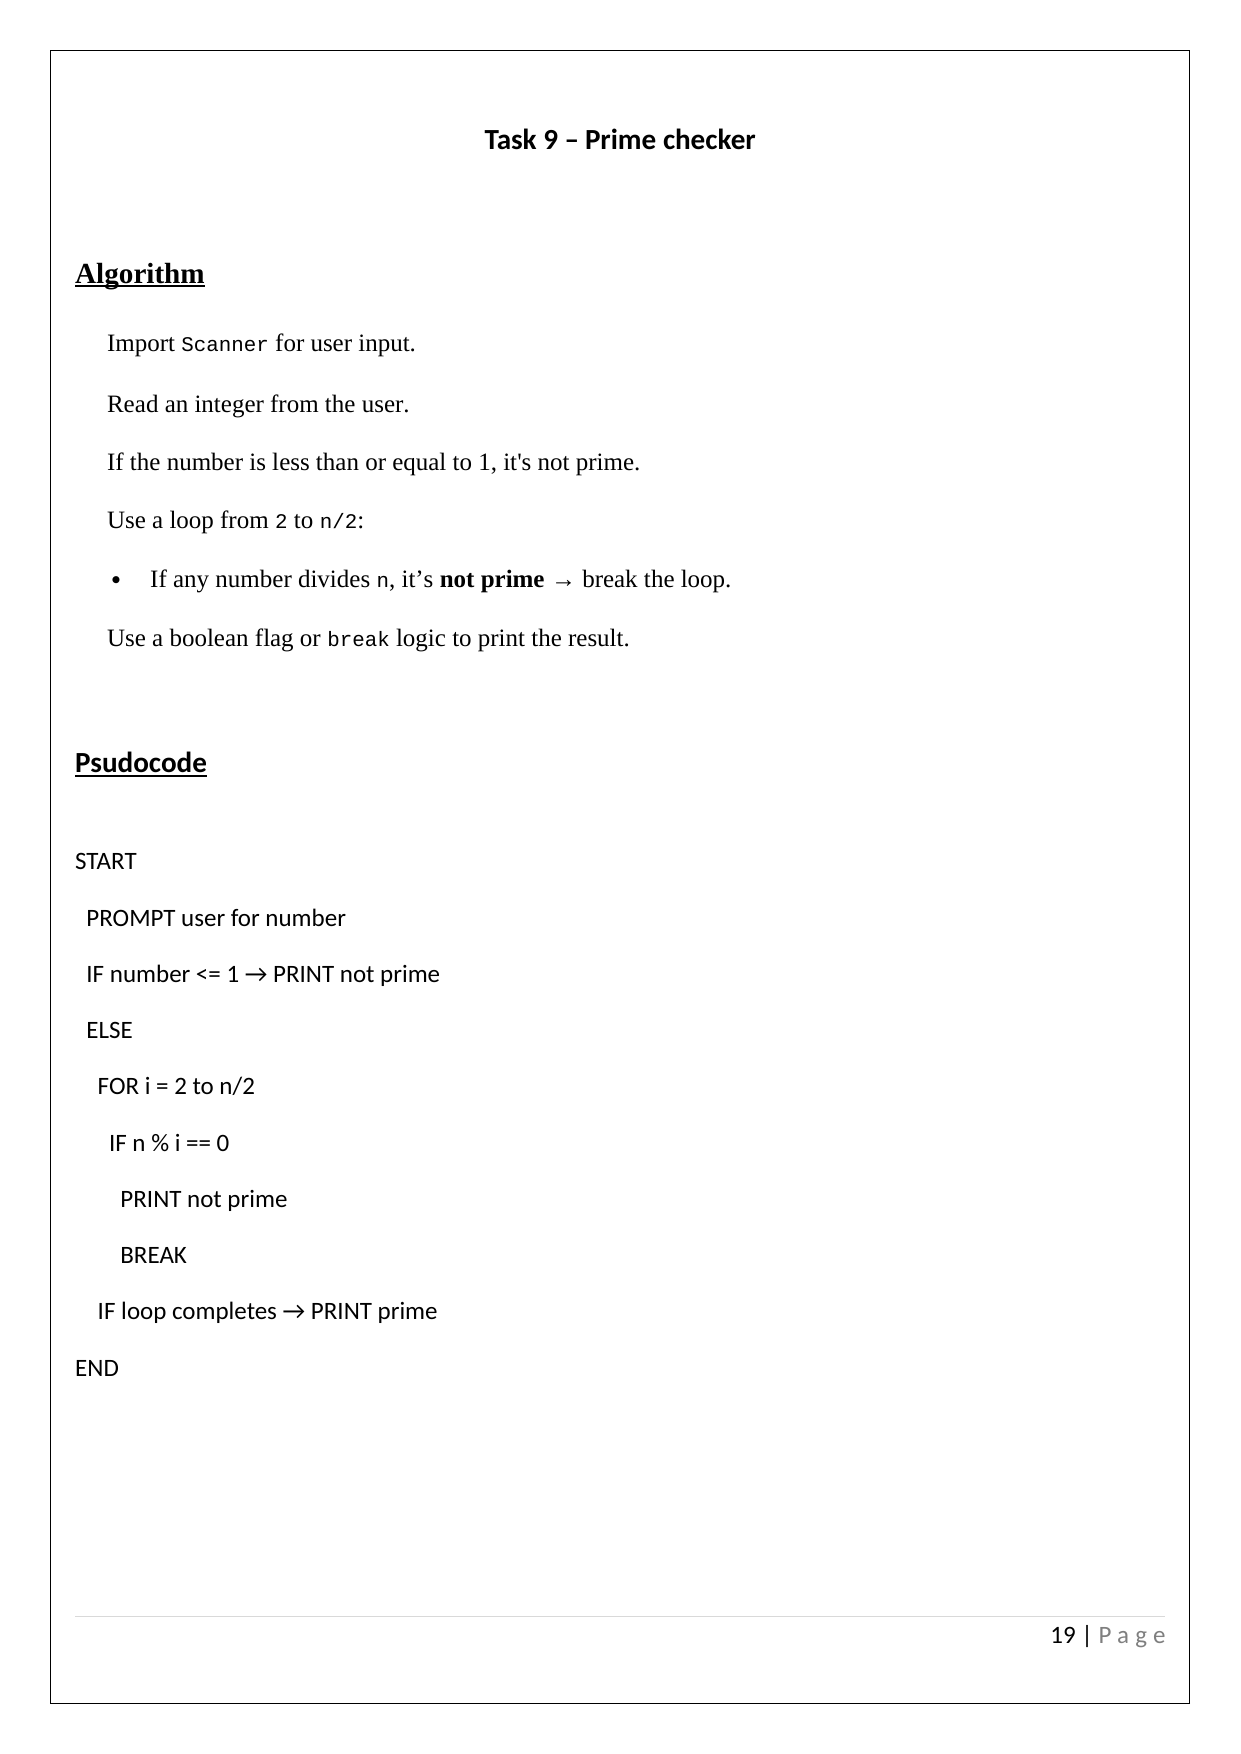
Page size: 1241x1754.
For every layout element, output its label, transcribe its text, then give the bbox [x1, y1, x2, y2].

text  If the number is less than or equal to 1, it's not prime. [75, 447, 1165, 476]
text  Use a loop from 2 to n/2: [75, 505, 1165, 535]
text IF loop completes → PRINT prime [75, 1295, 1165, 1326]
text START [75, 845, 1165, 876]
text PROMPT user for number [75, 902, 1165, 932]
text ELSE [75, 1014, 1165, 1045]
text BREAK [75, 1239, 1165, 1270]
text FOR i = 2 to n/2 [75, 1070, 1165, 1101]
text END [75, 1352, 1165, 1382]
text IF n % i == 0 [75, 1127, 1165, 1157]
text PRINT not prime [75, 1183, 1165, 1213]
text Algorithm  Import Scanner for user input. [75, 184, 1165, 358]
text  Read an integer from the user. [75, 389, 1165, 418]
text  Use a boolean flag or break logic to print the result. [75, 623, 1165, 652]
text IF number <= 1 → PRINT not prime [75, 958, 1165, 988]
text Psudocode [75, 744, 1165, 820]
list If any number divides n, it’s not prime → break the loop. [112, 564, 1165, 594]
text Task 9 – Prime checker [75, 75, 1165, 157]
